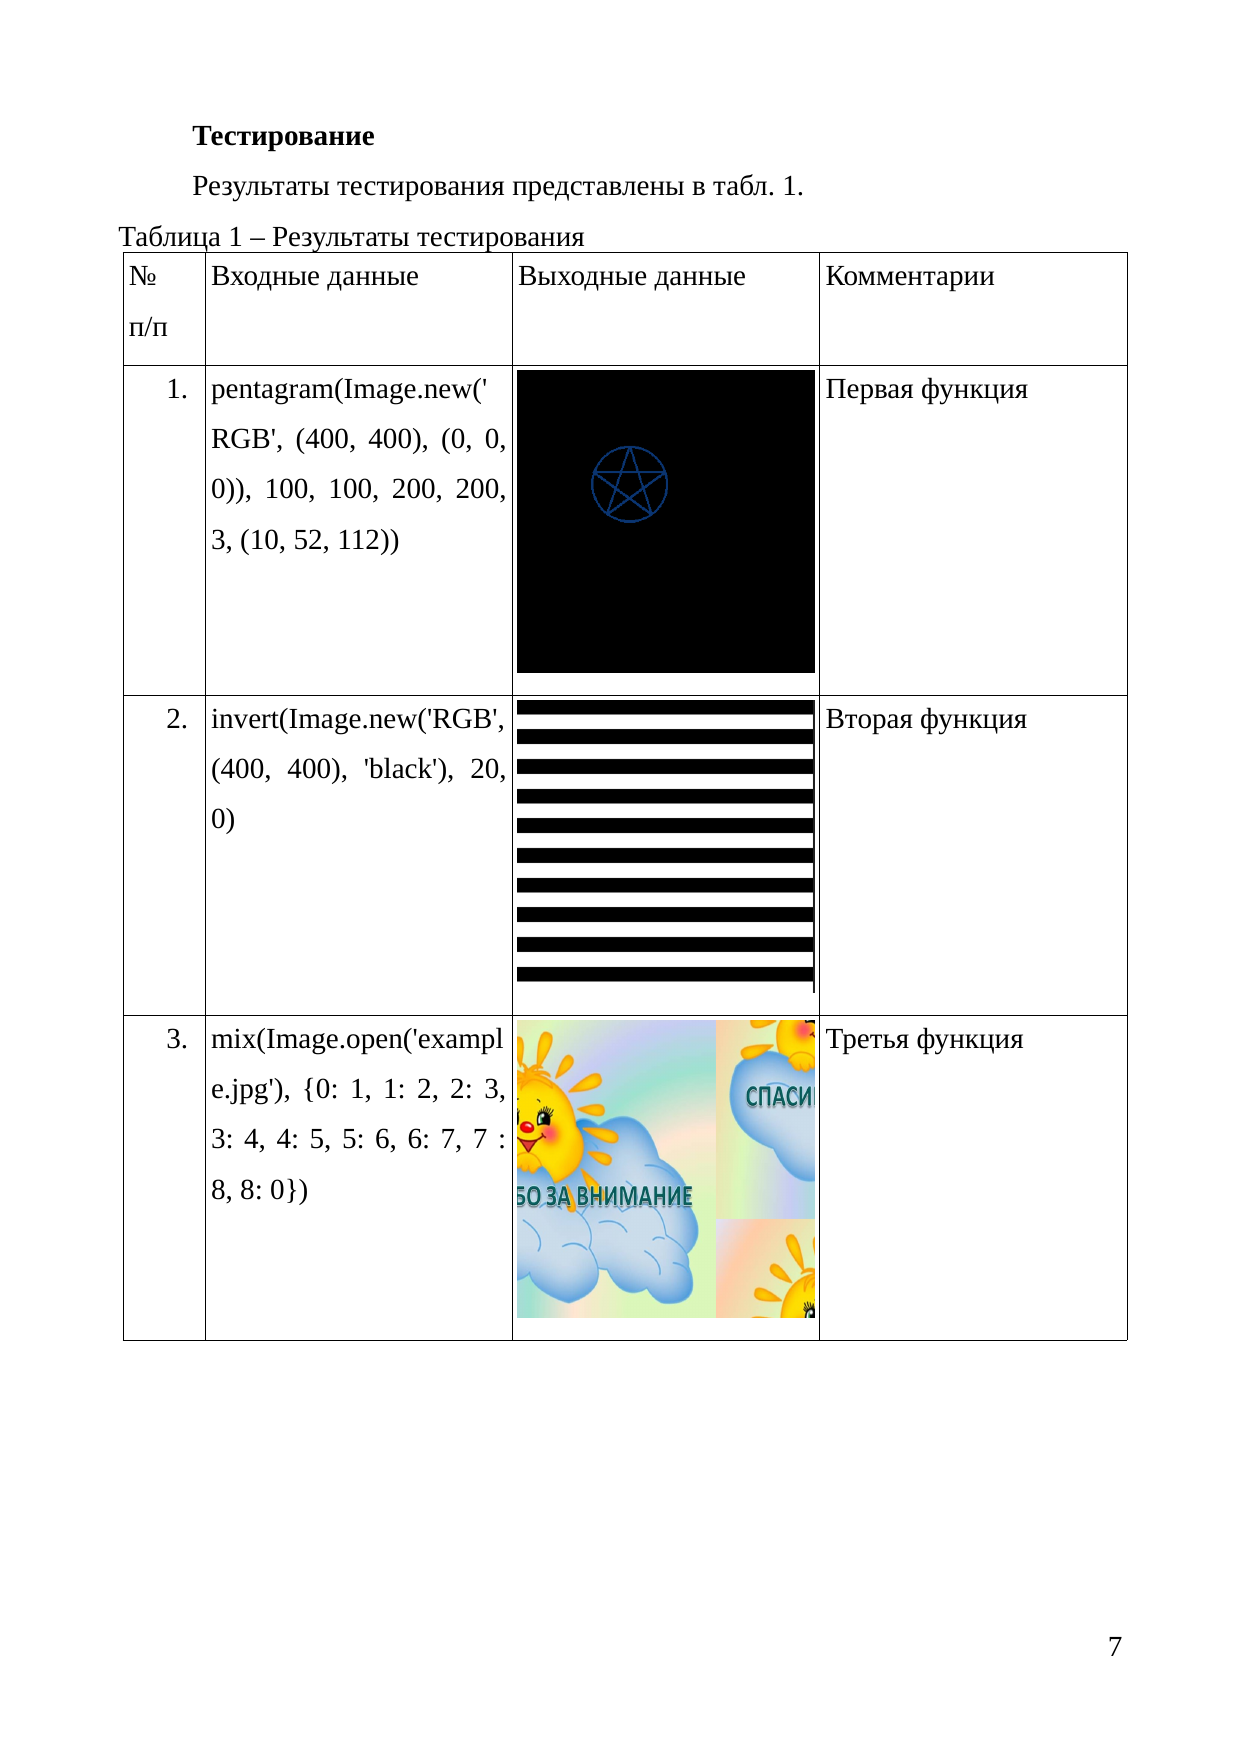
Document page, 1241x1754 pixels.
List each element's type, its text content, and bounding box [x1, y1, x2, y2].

table_cell [124, 366, 205, 695]
table_header Комментарии [820, 253, 1127, 365]
picture [517, 1020, 815, 1318]
table_cell mix(Image.open('example.jpg'), {0: 1, 1: 2, 2: 3, 3: 4, 4: 5, 5: 6, 6: 7, 7 : 8, 8: 0}) [206, 1016, 512, 1340]
picture [517, 370, 815, 673]
text Результаты тестирования представлены в табл. 1. [118, 168, 1122, 202]
table_cell invert(Image.new('RGB', (400, 400), 'black'), 20, 0) [206, 696, 512, 1015]
table_cell [124, 696, 205, 1015]
table_cell pentagram(Image.new('RGB', (400, 400), (0, 0, 0)), 100, 100, 200, 200, 3, (10, 52, 112)) [206, 366, 512, 695]
table_header Выходные данные [513, 253, 819, 365]
text Таблица 1 – Результаты тестирования [118, 219, 1122, 252]
table_header № п/п [124, 253, 205, 365]
table_cell Третья функция [820, 1016, 1127, 1340]
subtitle Тестирование [118, 118, 1122, 152]
table_cell [513, 696, 819, 1015]
table_header Входные данные [206, 253, 512, 365]
picture [517, 700, 815, 993]
table_cell [513, 1016, 819, 1340]
table_cell Первая функция [820, 366, 1127, 695]
table_cell [124, 1016, 205, 1340]
table_cell Вторая функция [820, 696, 1127, 1015]
table_cell [513, 366, 819, 695]
